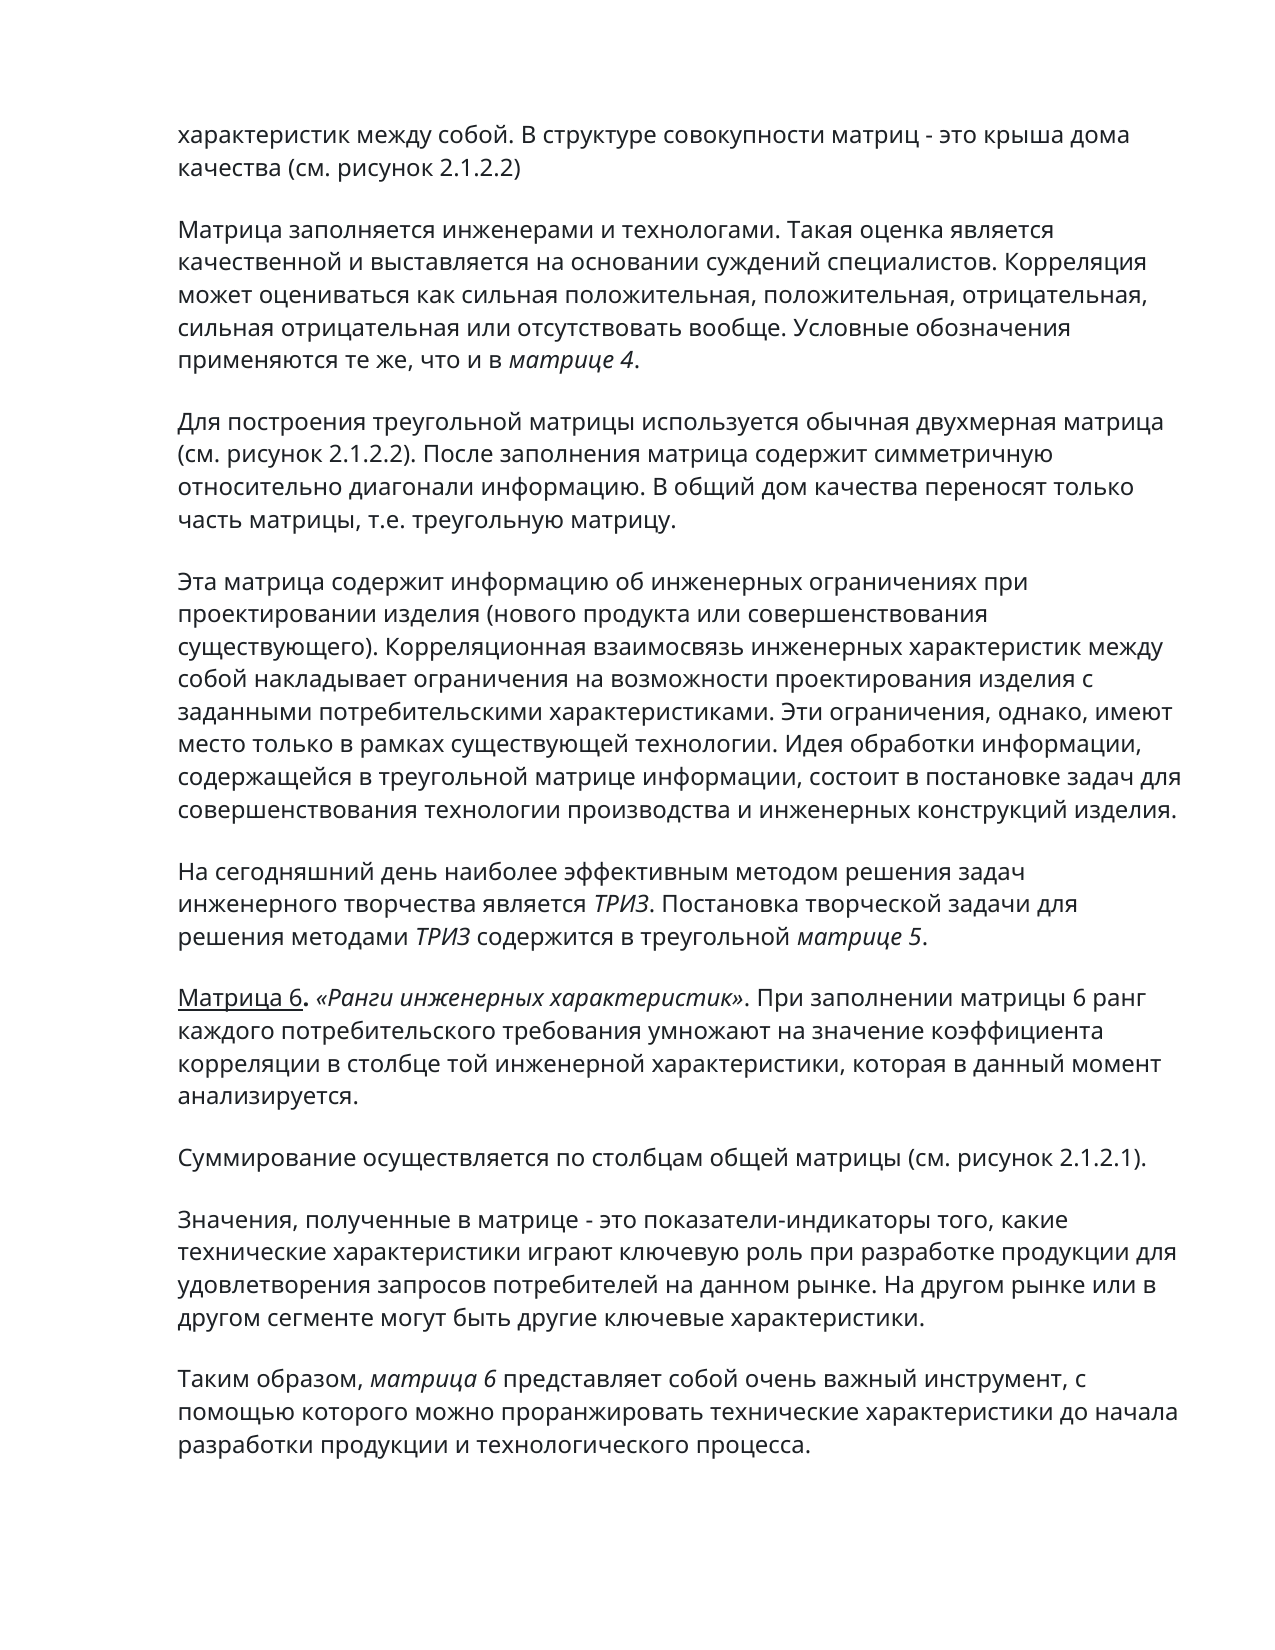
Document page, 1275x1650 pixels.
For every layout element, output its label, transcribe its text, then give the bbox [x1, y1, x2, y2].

text Матрица заполняется инженерами и технологами. Такая оценка является качественной и выставляется на основании суждений специалистов. Корреляция может оцениваться как сильная положительная, положительная, отрицательная, сильная отрицательная или отсутствовать вообще. Условные обозначения применяются те же, что и в матрице 4. [177, 212, 1186, 376]
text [177, 118, 1186, 183]
text Для построения треугольной матрицы используется обычная двухмерная матрица (см. рисунок 2.1.2.2). После заполнения матрица содержит симметричную относительно диагонали информацию. В общий дом качества переносят только часть матрицы, т.е. треугольную матрицу. [177, 405, 1186, 535]
text Матрица 6. «Ранги инженерных характеристик». При заполнении матрицы 6 ранг каждого потребительского требования умножают на значение коэффициента корреляции в столбце той инженерной характеристики, которая в данный момент анализируется. [177, 981, 1186, 1112]
text Суммирование осуществляется по столбцам общей матрицы (см. рисунок 2.1.2.1). [177, 1141, 1186, 1173]
text На сегодняшний день наиболее эффективным методом решения задач инженерного творчества является ТРИЗ. Постановка творческой задачи для решения методами ТРИЗ содержится в треугольной матрице 5. [177, 854, 1186, 952]
text Таким образом, матрица 6 представляет собой очень важный инструмент, с помощью которого можно проранжировать технические характеристики до начала разработки продукции и технологического процесса. [177, 1362, 1186, 1460]
text Значения, полученные в матрице - это показатели-индикаторы того, какие технические характеристики играют ключевую роль при разработке продукции для удовлетворения запросов потребителей на данном рынке. На другом рынке или в другом сегменте могут быть другие ключевые характеристики. [177, 1203, 1186, 1333]
text Эта матрица содержит информацию об инженерных ограничениях при проектировании изделия (нового продукта или совершенствования существующего). Корреляционная взаимосвязь инженерных характеристик между собой накладывает ограничения на возможности проектирования изделия с заданными потребительскими характеристиками. Эти ограничения, однако, имеют место только в рамках существующей технологии. Идея обработки информации, содержащейся в треугольной матрице информации, состоит в постановке задач для совершенствования технологии производства и инженерных конструкций изделия. [177, 564, 1186, 825]
